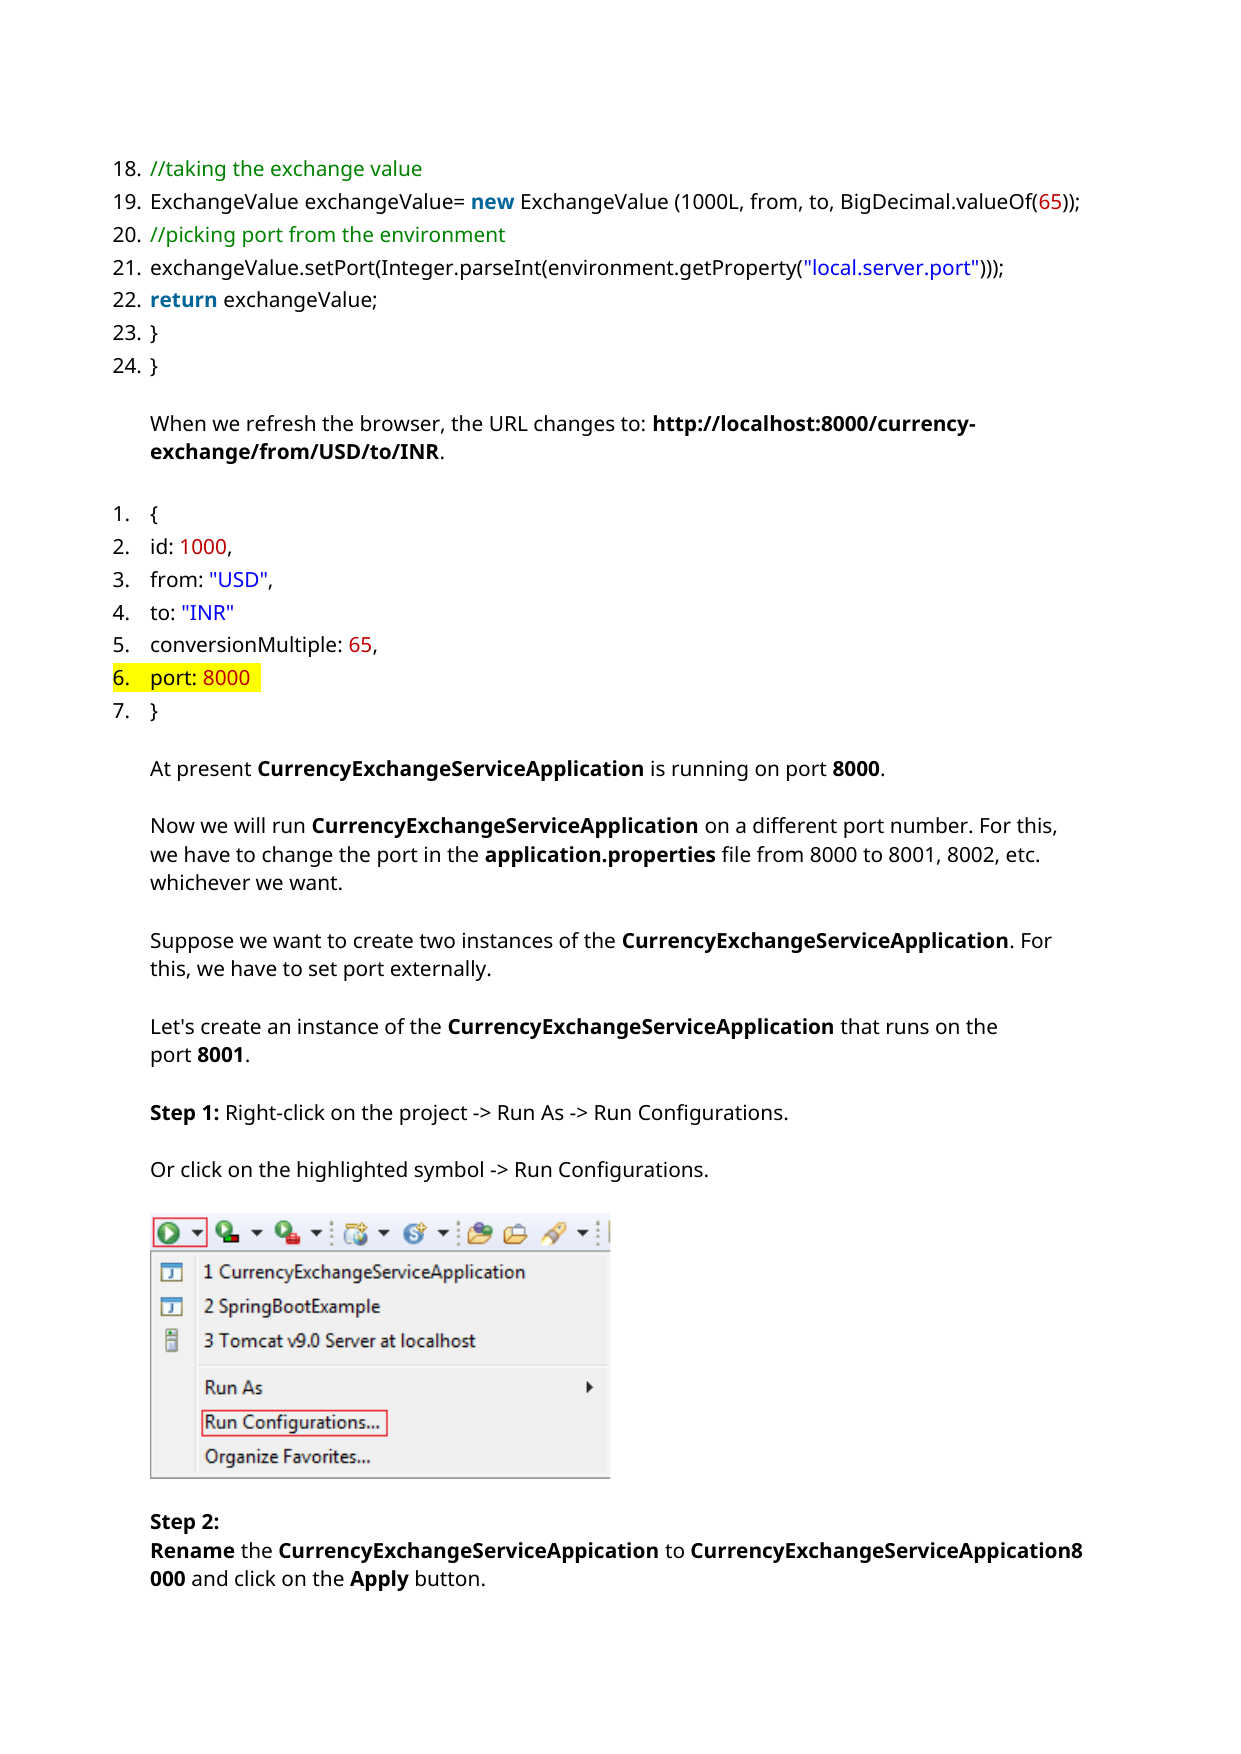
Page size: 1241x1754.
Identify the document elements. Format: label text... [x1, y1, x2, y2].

text Step 1: Right-click on the project -> Run As -> Run Configurations. [150, 1098, 1090, 1126]
list conversionMultiple: 65, [112, 626, 1090, 659]
text When we refresh the browser, the URL changes to: http://localhost:8000/currency-exchange/from/USD/to/INR. [150, 409, 1090, 466]
list //picking port from the environment [112, 216, 1090, 248]
text Now we will run CurrencyExchangeServiceApplication on a different port number. For this, we have to change the port in the application.properties file from 8000 to 8001, 8002, etc. whichever we want. [150, 811, 1090, 897]
text Or click on the highlighted symbol -> Run Configurations. [150, 1156, 1090, 1184]
list exchangeValue.setPort(Integer.parseInt(environment.getProperty("local.server.port"))); [112, 248, 1090, 281]
list } [112, 347, 1090, 380]
list } [112, 314, 1090, 347]
text Suppose we want to create two instances of the CurrencyExchangeServiceApplication. For this, we have to set port externally. [150, 926, 1090, 983]
list } [112, 692, 1090, 724]
text Let's create an instance of the CurrencyExchangeServiceApplication that runs on the port 8001. [150, 1012, 1090, 1069]
list return exchangeValue; [112, 281, 1090, 314]
list //taking the exchange value [112, 150, 1090, 183]
picture [150, 1213, 612, 1479]
list from: "USD", [112, 561, 1090, 593]
list to: "INR" [112, 593, 1090, 626]
list { [112, 495, 1090, 528]
text At present CurrencyExchangeServiceApplication is running on port 8000. [150, 754, 1090, 782]
list id: 1000, [112, 528, 1090, 561]
list ExchangeValue exchangeValue= new ExchangeValue (1000L, from, to, BigDecimal.valueOf(65)); [112, 183, 1090, 216]
list port: 8000 [112, 659, 1090, 692]
text Step 2: Rename the CurrencyExchangeServiceAppication to CurrencyExchangeServiceAppication8000 and click on the Apply button. [150, 1507, 1090, 1593]
